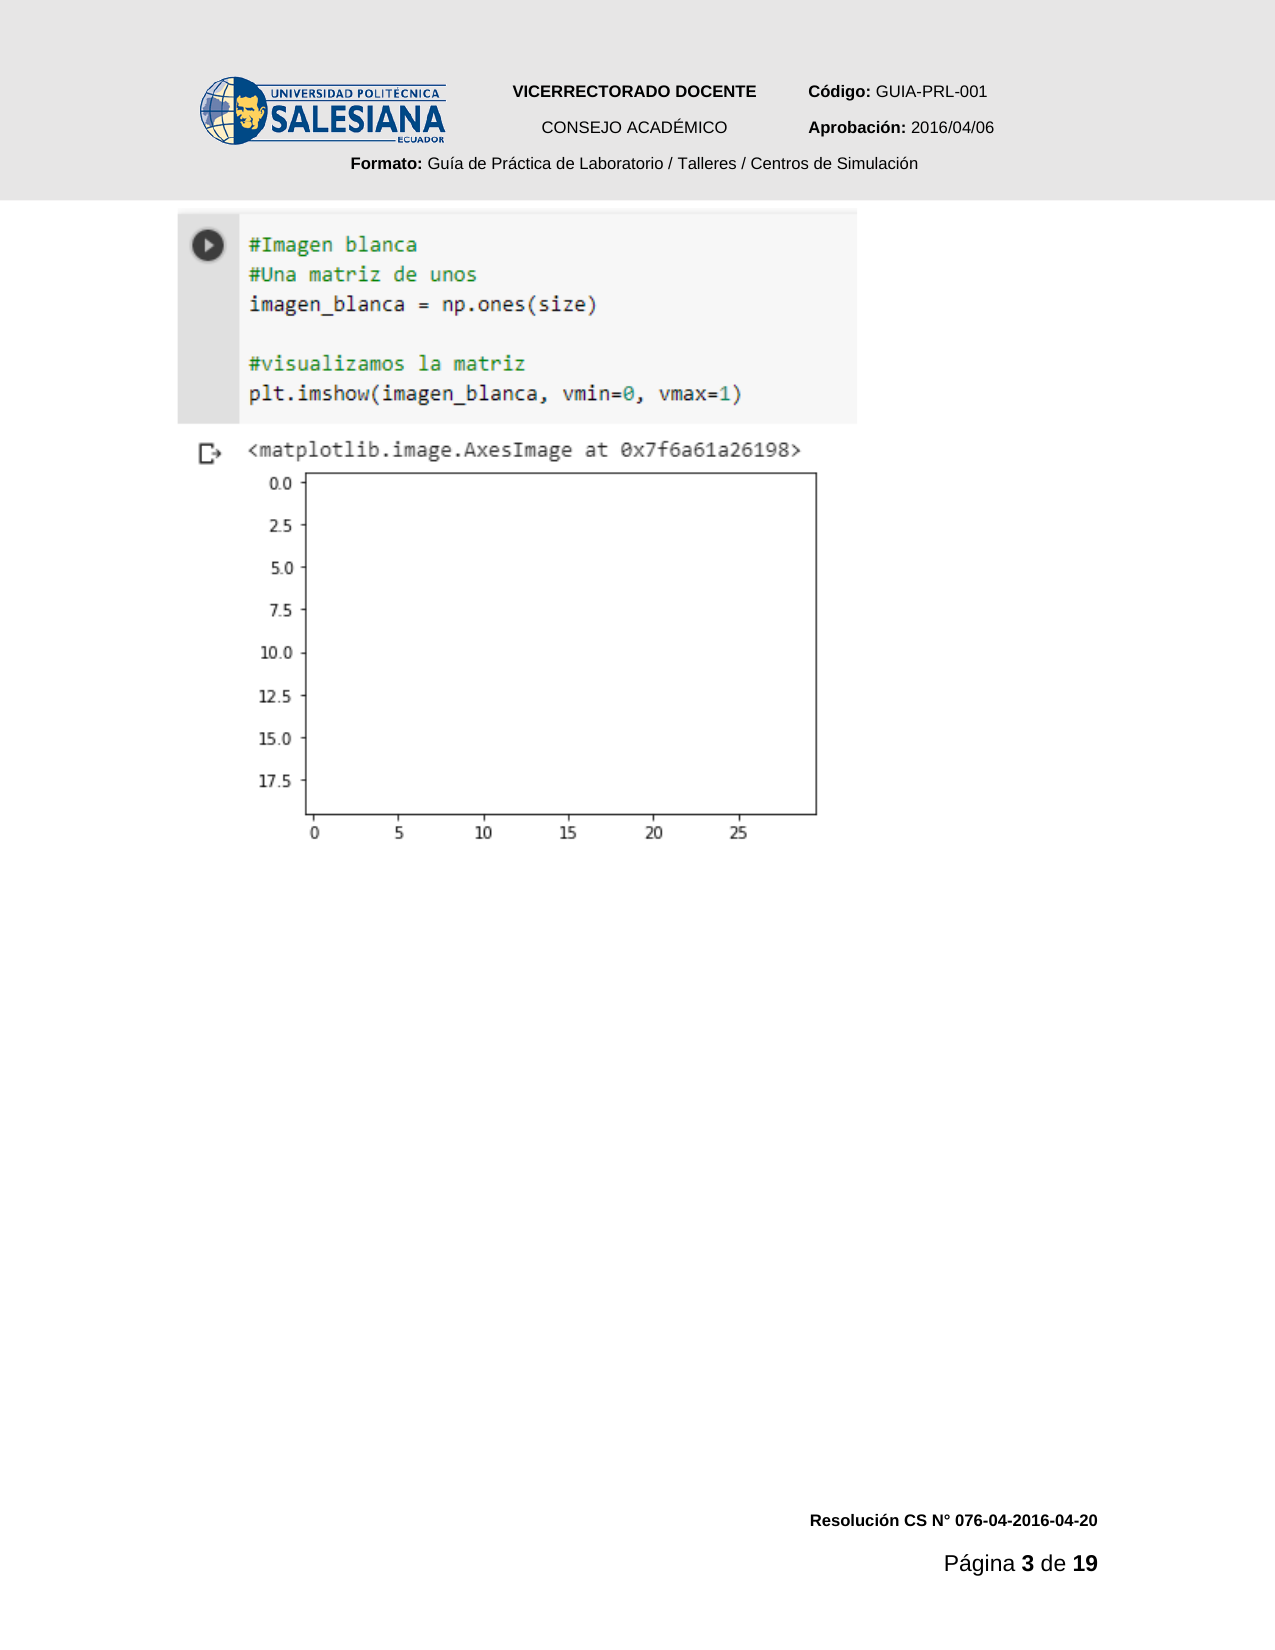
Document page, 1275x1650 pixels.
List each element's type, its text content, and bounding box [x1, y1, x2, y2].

picture [177, 208, 858, 861]
table_cell De las actividades por desarrollar indicadas en el documento enviado como Práctica de Aplicación y Experimentación. [91, 208, 1184, 886]
picture [192, 74, 456, 146]
